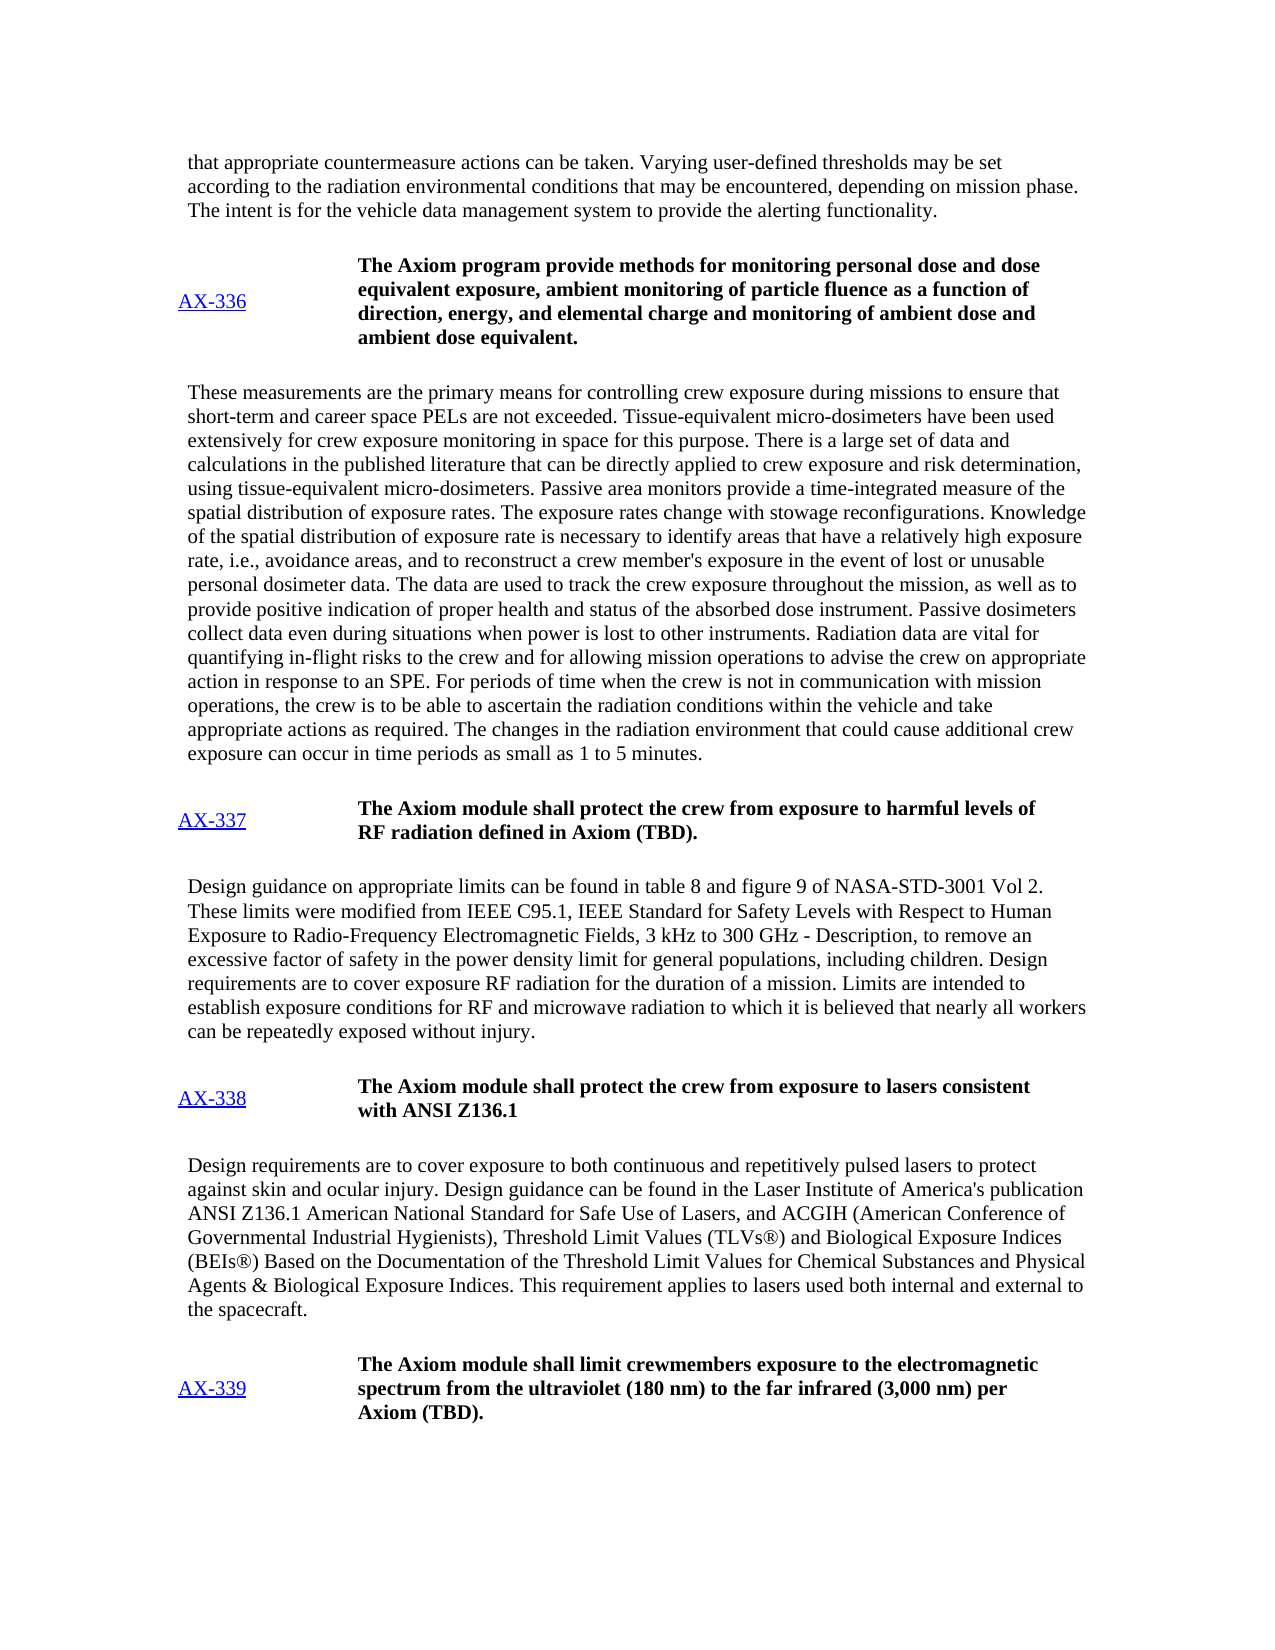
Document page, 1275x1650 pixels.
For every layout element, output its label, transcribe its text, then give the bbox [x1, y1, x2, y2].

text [187, 150, 1087, 222]
text These measurements are the primary means for controlling crew exposure during missions to ensure that short-term and career space PELs are not exceeded. Tissue-equivalent micro-dosimeters have been used extensively for crew exposure monitoring in space for this purpose. There is a large set of data and calculations in the published literature that can be directly applied to crew exposure and risk determination, using tissue-equivalent micro-dosimeters. Passive area monitors provide a time-integrated measure of the spatial distribution of exposure rates. The exposure rates change with stowage reconfigurations. Knowledge of the spatial distribution of exposure rate is necessary to identify areas that have a relatively high exposure rate, i.e., avoidance areas, and to reconstruct a crew member's exposure in the event of lost or unusable personal dosimeter data. The data are used to track the crew exposure throughout the mission, as well as to provide positive indication of proper health and status of the absorbed dose instrument. Passive dosimeters collect data even during situations when power is lost to other instruments. Radiation data are vital for quantifying in-flight risks to the crew and for allowing mission operations to advise the crew on appropriate action in response to an SPE. For periods of time when the crew is not in communication with mission operations, the crew is to be able to ascertain the radiation conditions within the vehicle and take appropriate actions as required. The changes in the radiation environment that could cause additional crew exposure can occur in time periods as small as 1 to 5 minutes. [187, 380, 1087, 765]
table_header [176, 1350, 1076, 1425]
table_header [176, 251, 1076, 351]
text Design requirements are to cover exposure to both continuous and repetitively pulsed lasers to protect against skin and ocular injury. Design guidance can be found in the Laser Institute of America's publication ANSI Z136.1 American National Standard for Safe Use of Lasers, and ACGIH (American Conference of Governmental Industrial Hygienists), Threshold Limit Values (TLVs®) and Biological Exposure Indices (BEIs®) Based on the Documentation of the Threshold Limit Values for Chemical Substances and Physical Agents & Biological Exposure Indices. This requirement applies to lasers used both internal and external to the spacecraft. [187, 1152, 1087, 1321]
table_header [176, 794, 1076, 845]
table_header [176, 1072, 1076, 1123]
text Design guidance on appropriate limits can be found in table 8 and figure 9 of NASA-STD-3001 Vol 2. These limits were modified from IEEE C95.1, IEEE Standard for Safety Levels with Respect to Human Exposure to Radio-Frequency Electromagnetic Fields, 3 kHz to 300 GHz - Description, to remove an excessive factor of safety in the power density limit for general populations, including children. Design requirements are to cover exposure RF radiation for the duration of a mission. Limits are intended to establish exposure conditions for RF and microwave radiation to which it is believed that nearly all workers can be repeatedly exposed without injury. [187, 874, 1087, 1043]
